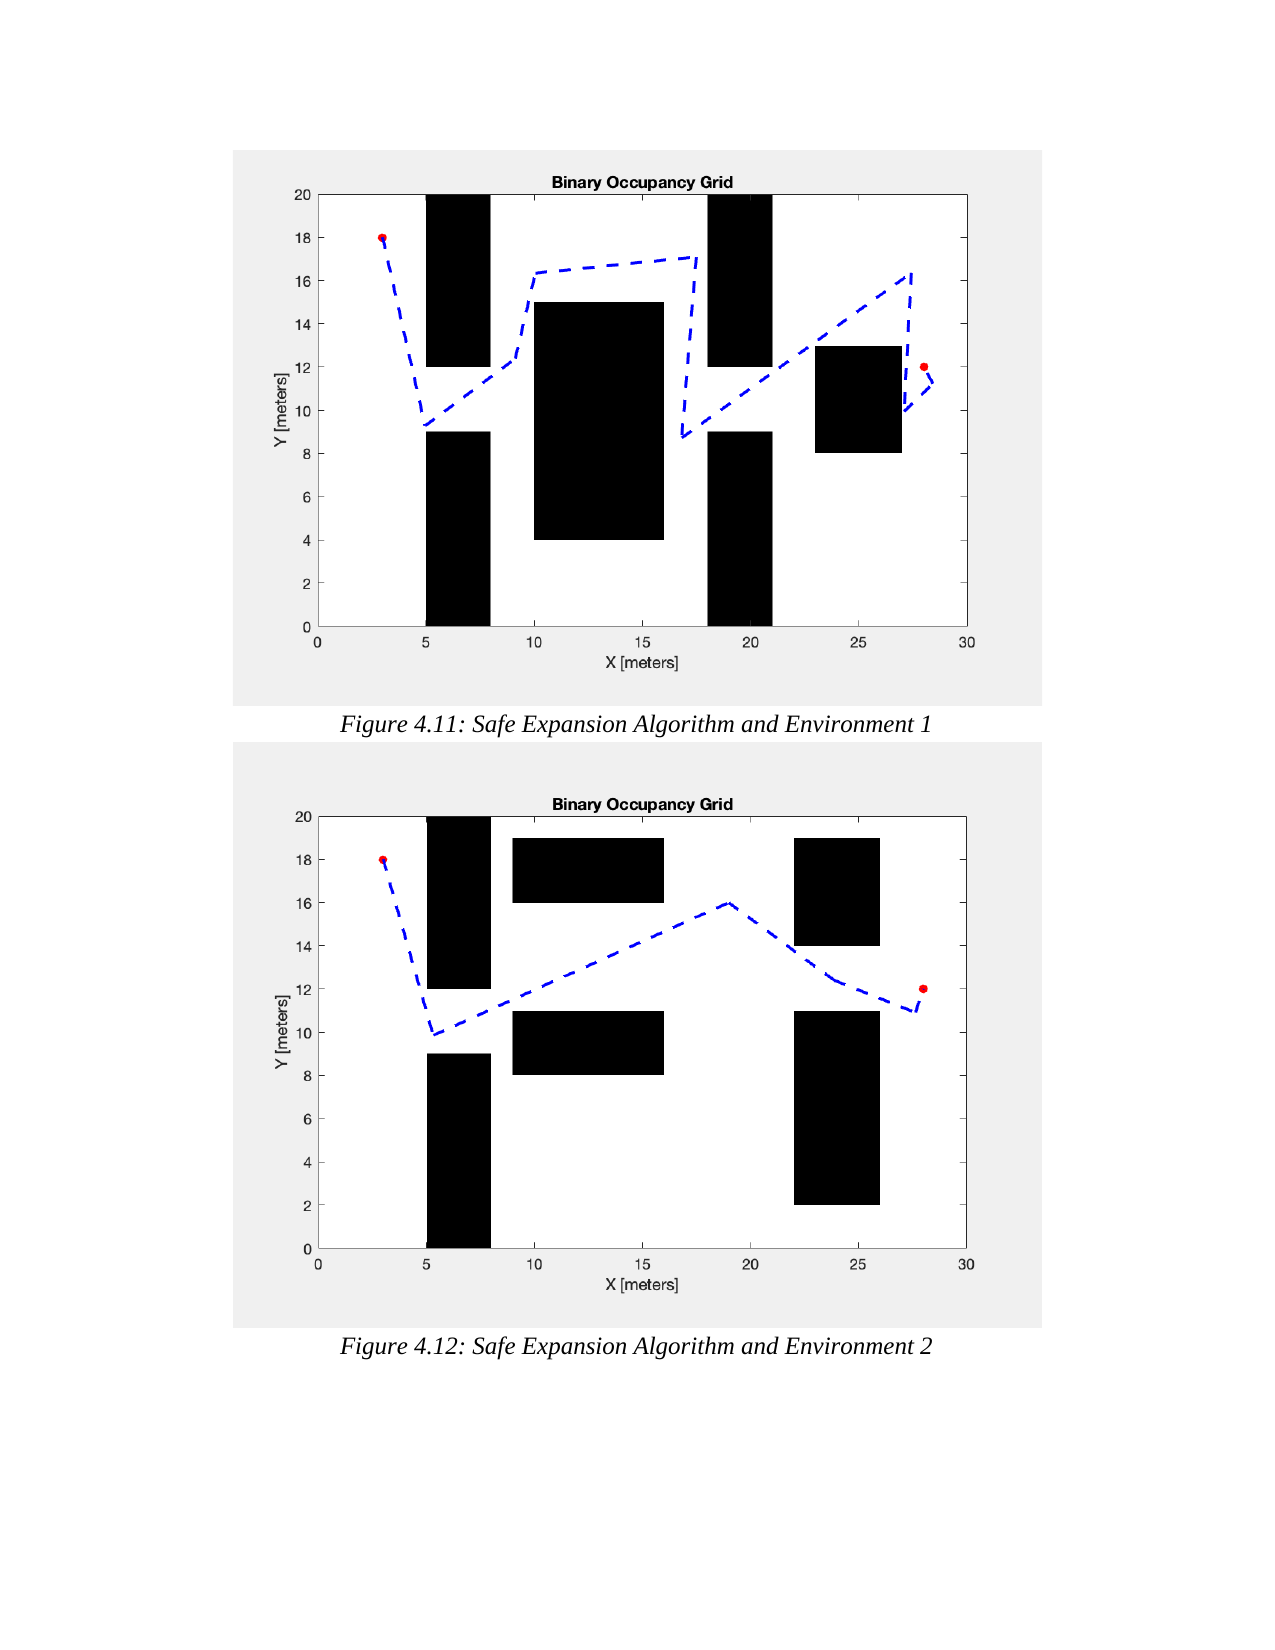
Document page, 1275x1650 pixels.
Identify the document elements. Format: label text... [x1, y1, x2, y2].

picture [232, 150, 1043, 706]
text Figure 4.11: Safe Expansion Algorithm and Environment 1 [150, 709, 1125, 738]
text Figure 4.12: Safe Expansion Algorithm and Environment 2 [150, 1331, 1125, 1360]
picture [233, 742, 1042, 1328]
